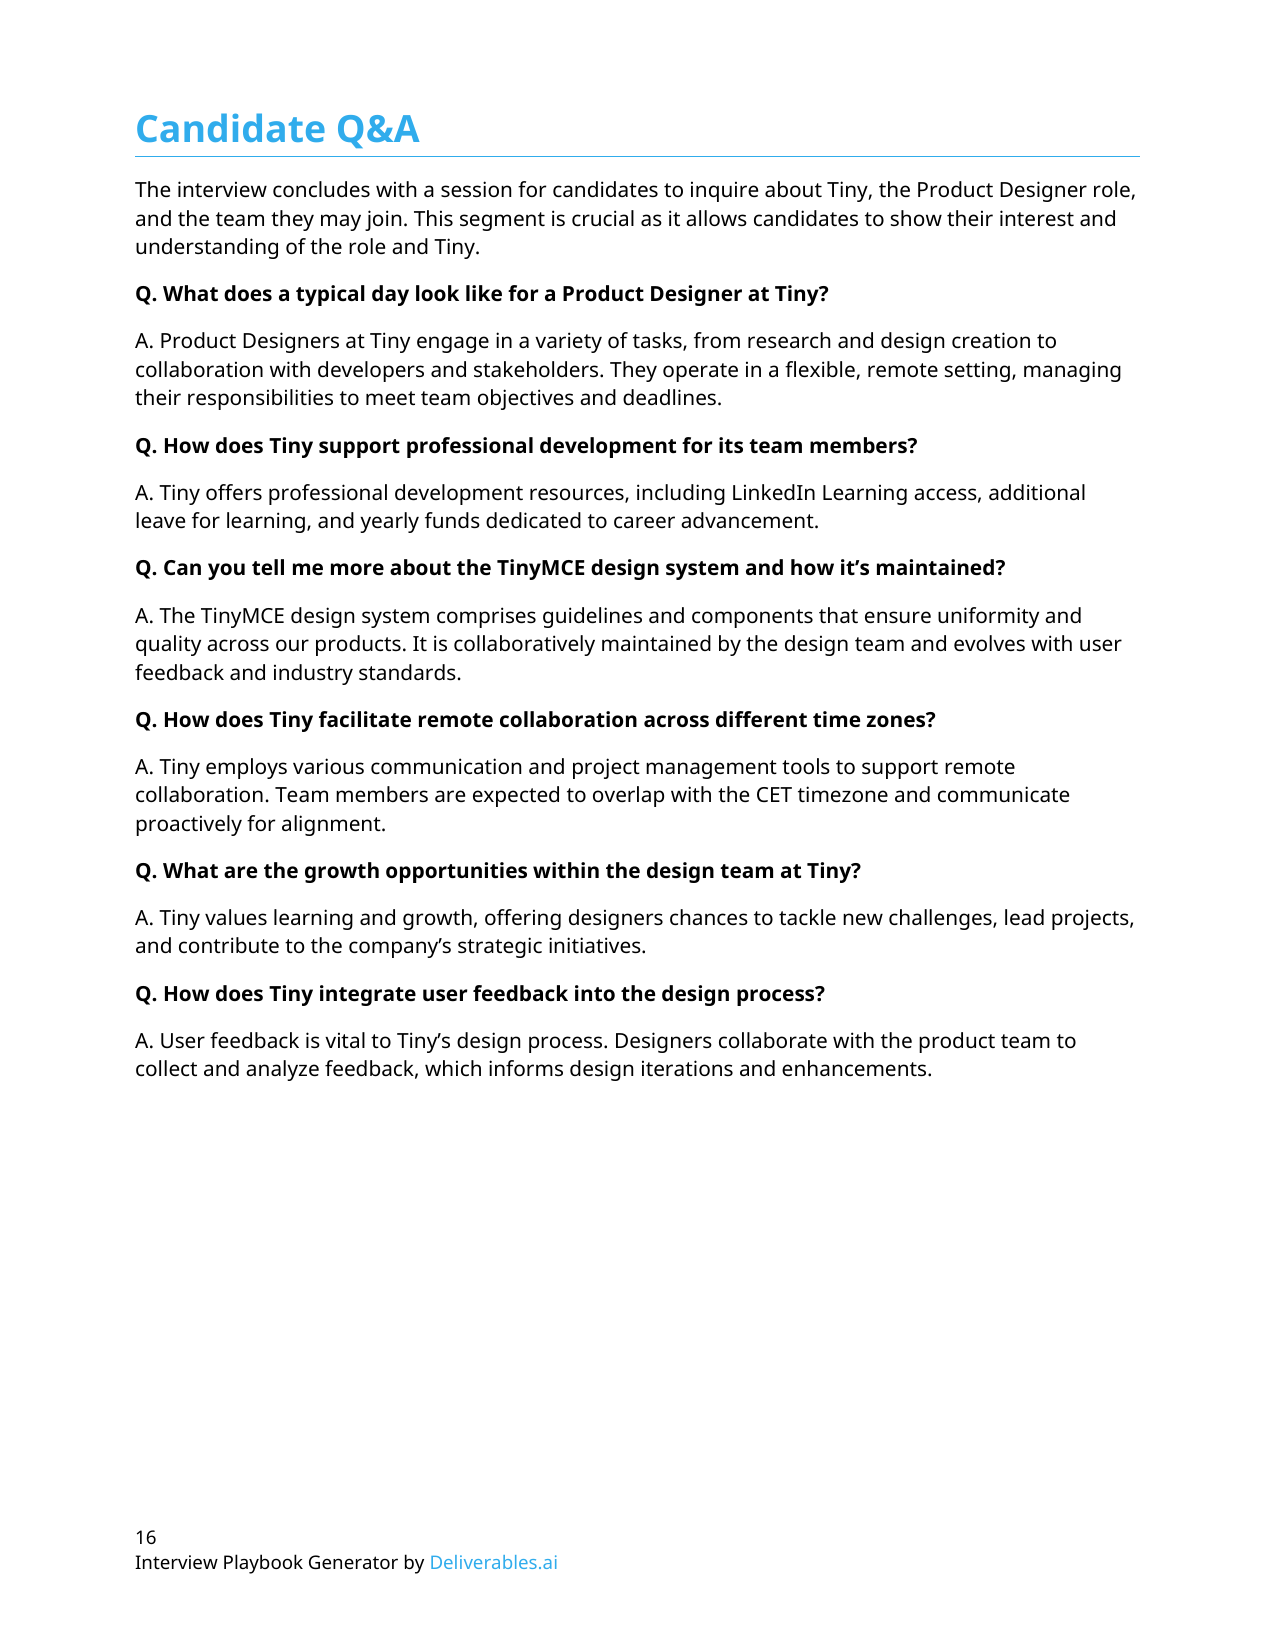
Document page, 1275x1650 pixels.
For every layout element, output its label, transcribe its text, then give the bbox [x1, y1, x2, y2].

text A. User feedback is vital to Tiny’s design process. Designers collaborate with the product team to collect and analyze feedback, which informs design iterations and enhancements. [135, 1026, 1140, 1083]
text A. Tiny values learning and growth, offering designers chances to tackle new challenges, lead projects, and contribute to the company’s strategic initiatives. [135, 903, 1140, 960]
text Q. What are the growth opportunities within the design team at Tiny? [135, 856, 1140, 884]
text A. Product Designers at Tiny engage in a variety of tasks, from research and design creation to collaboration with developers and stakeholders. They operate in a flexible, remote setting, managing their responsibilities to meet team objectives and deadlines. [135, 327, 1140, 412]
text Q. How does Tiny integrate user feedback into the design process? [135, 979, 1140, 1007]
subtitle Candidate Q&A [135, 102, 1140, 156]
text Q. What does a typical day look like for a Product Designer at Tiny? [135, 279, 1140, 308]
text A. The TinyMCE design system comprises guidelines and components that ensure uniformity and quality across our products. It is collaboratively maintained by the design team and evolves with user feedback and industry standards. [135, 601, 1140, 686]
text Q. Can you tell me more about the TinyMCE design system and how it’s maintained? [135, 553, 1140, 582]
text Q. How does Tiny facilitate remote collaboration across different time zones? [135, 705, 1140, 733]
text A. Tiny offers professional development resources, including LinkedIn Learning access, additional leave for learning, and yearly funds dedicated to career advancement. [135, 478, 1140, 535]
text Q. How does Tiny support professional development for its team members? [135, 431, 1140, 459]
text The interview concludes with a session for candidates to inquire about Tiny, the Product Designer role, and the team they may join. This segment is crucial as it allows candidates to show their interest and understanding of the role and Tiny. [135, 175, 1140, 261]
text A. Tiny employs various communication and project management tools to support remote collaboration. Team members are expected to overlap with the CET timezone and communicate proactively for alignment. [135, 752, 1140, 837]
